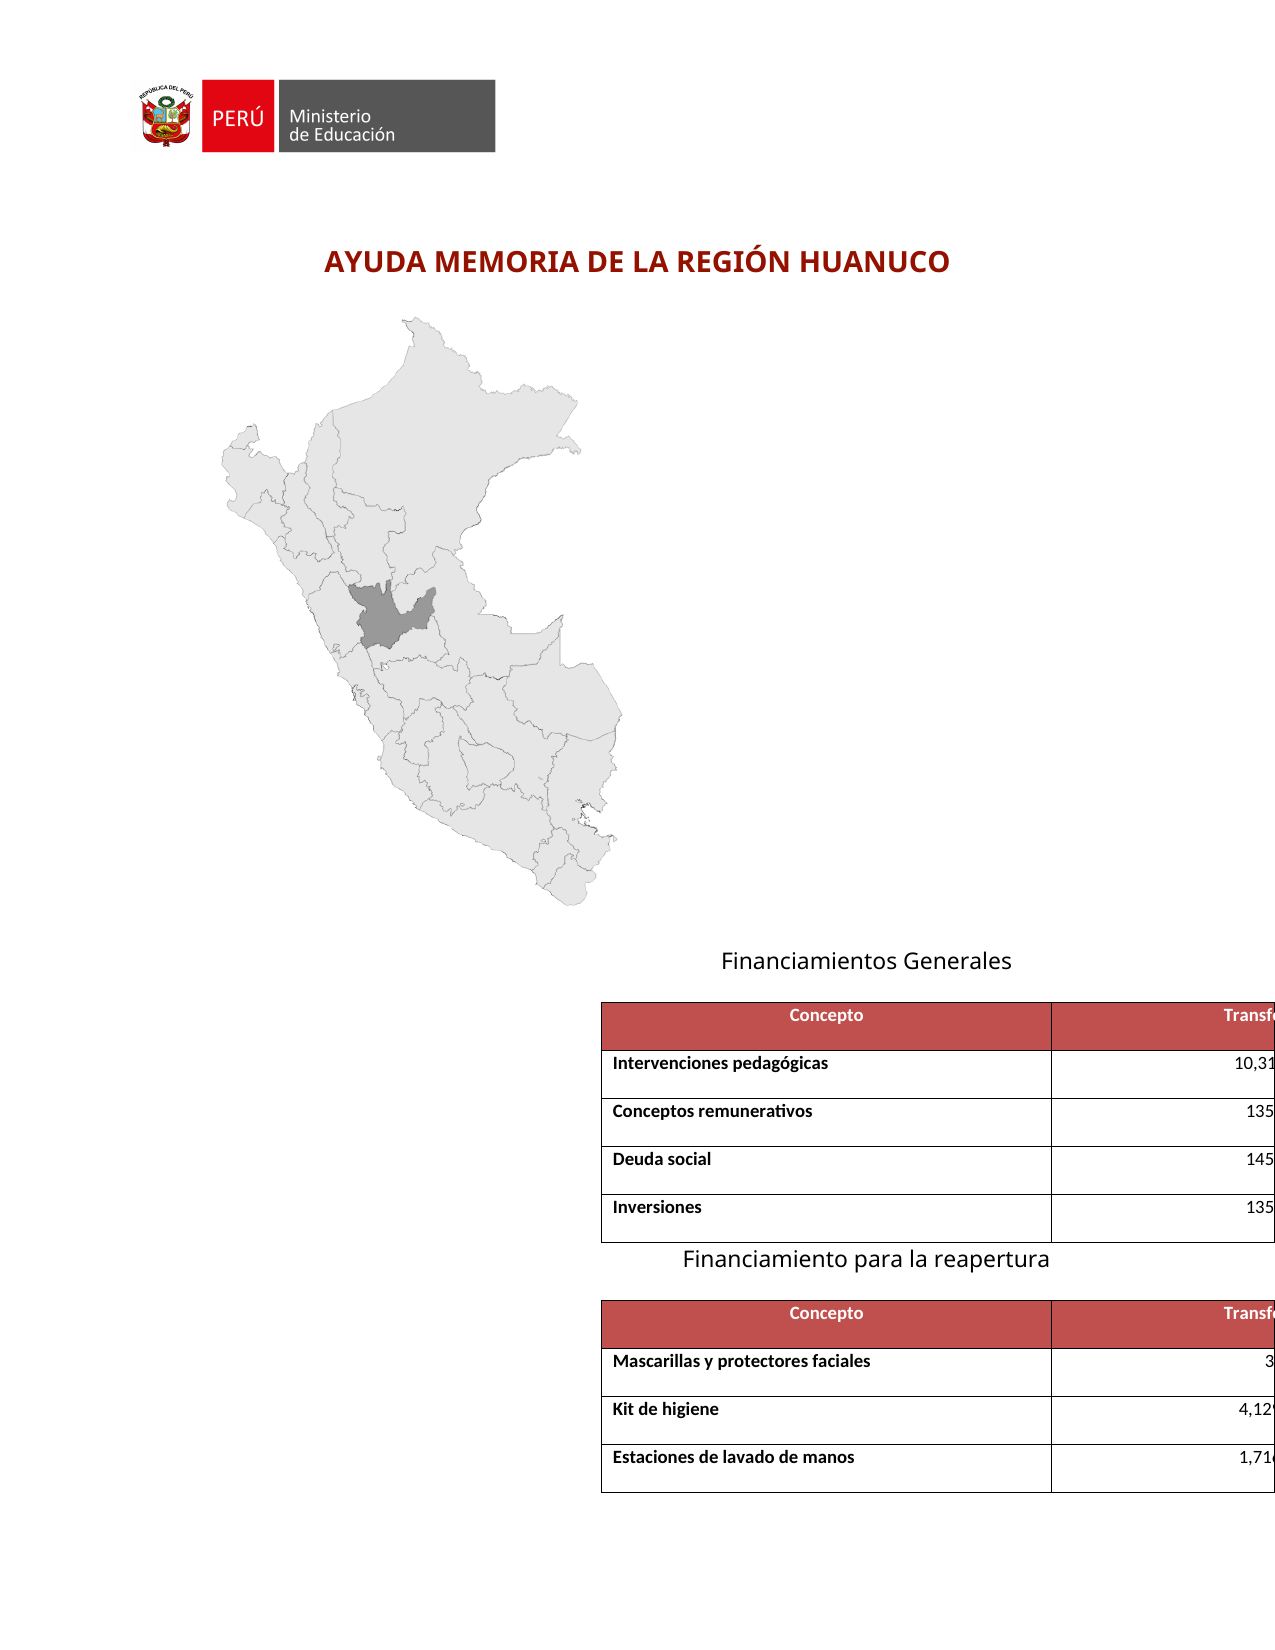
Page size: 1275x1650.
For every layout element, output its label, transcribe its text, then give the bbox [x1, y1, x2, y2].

table_cell Intervenciones pedagógicas [602, 1051, 1051, 1098]
picture [206, 307, 657, 921]
table_header Transferencia [1052, 1003, 1274, 1050]
picture [128, 75, 502, 156]
title AYUDA MEMORIA DE LA REGIÓN HUANUCO [187, 241, 1087, 281]
table_cell Inversiones [602, 1195, 1051, 1242]
table_cell Conceptos remunerativos [602, 1099, 1051, 1146]
table_cell Deuda social [602, 1147, 1051, 1194]
table_cell 145,214 [1052, 1147, 1274, 1194]
table_cell 10,315,651 [1052, 1051, 1274, 1098]
table_cell Estaciones de lavado de manos [602, 1445, 1051, 1492]
table_header Concepto [602, 1301, 1051, 1348]
table_header Transferencia [1052, 1301, 1274, 1348]
subtitle Financiamiento para la reapertura [645, 1243, 1087, 1274]
table_cell 1,716,000 [1052, 1445, 1274, 1492]
table_cell Mascarillas y protectores faciales [602, 1349, 1051, 1396]
table_cell 3.1 [1052, 1349, 1274, 1396]
table_cell 135,214 [1052, 1195, 1274, 1242]
table_cell Kit de higiene [602, 1397, 1051, 1444]
subtitle Financiamientos Generales [645, 945, 1087, 977]
table_header Concepto [602, 1003, 1051, 1050]
table_cell 4,129,987 [1052, 1397, 1274, 1444]
table_cell 135,021 [1052, 1099, 1274, 1146]
